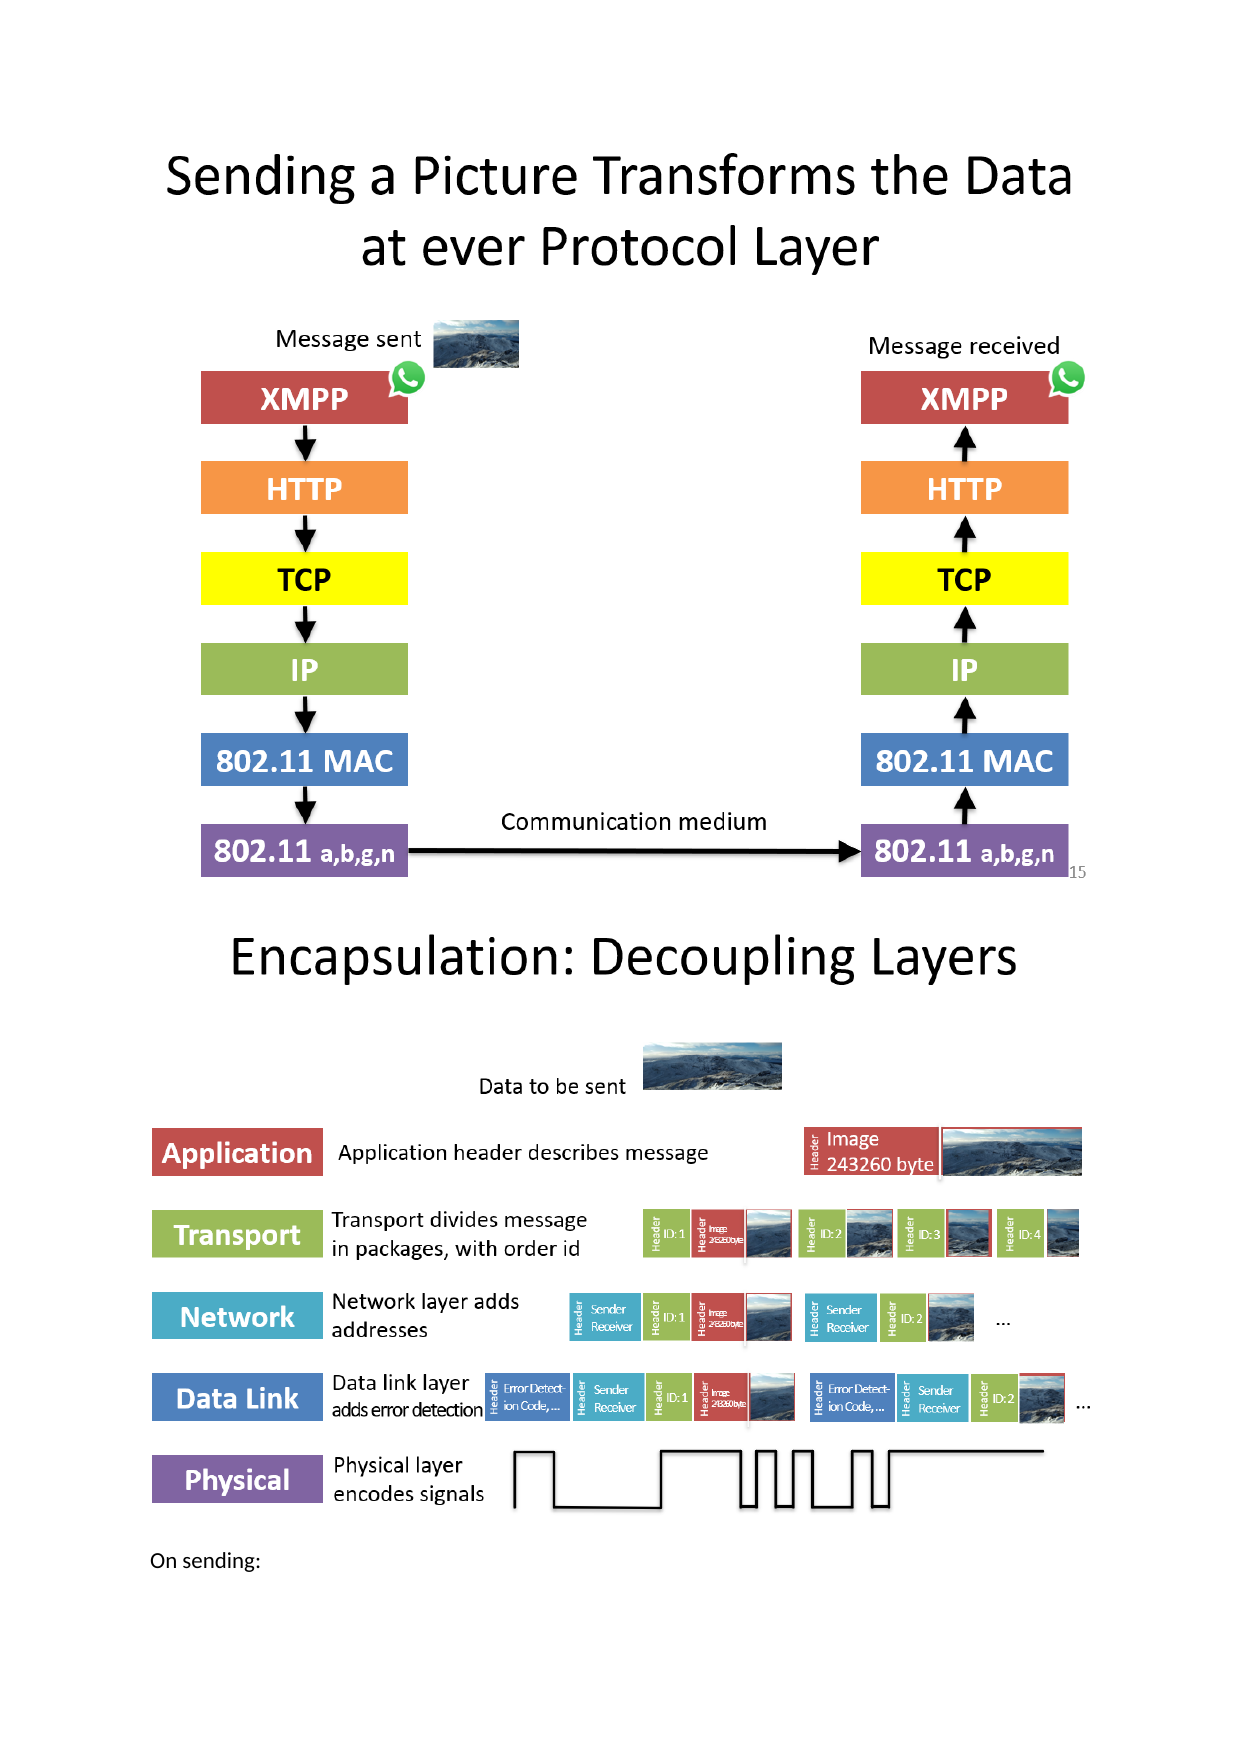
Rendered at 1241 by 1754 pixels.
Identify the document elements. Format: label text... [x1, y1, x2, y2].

text On sending: [150, 1546, 1090, 1574]
picture [150, 150, 1091, 894]
picture [150, 912, 1091, 1528]
